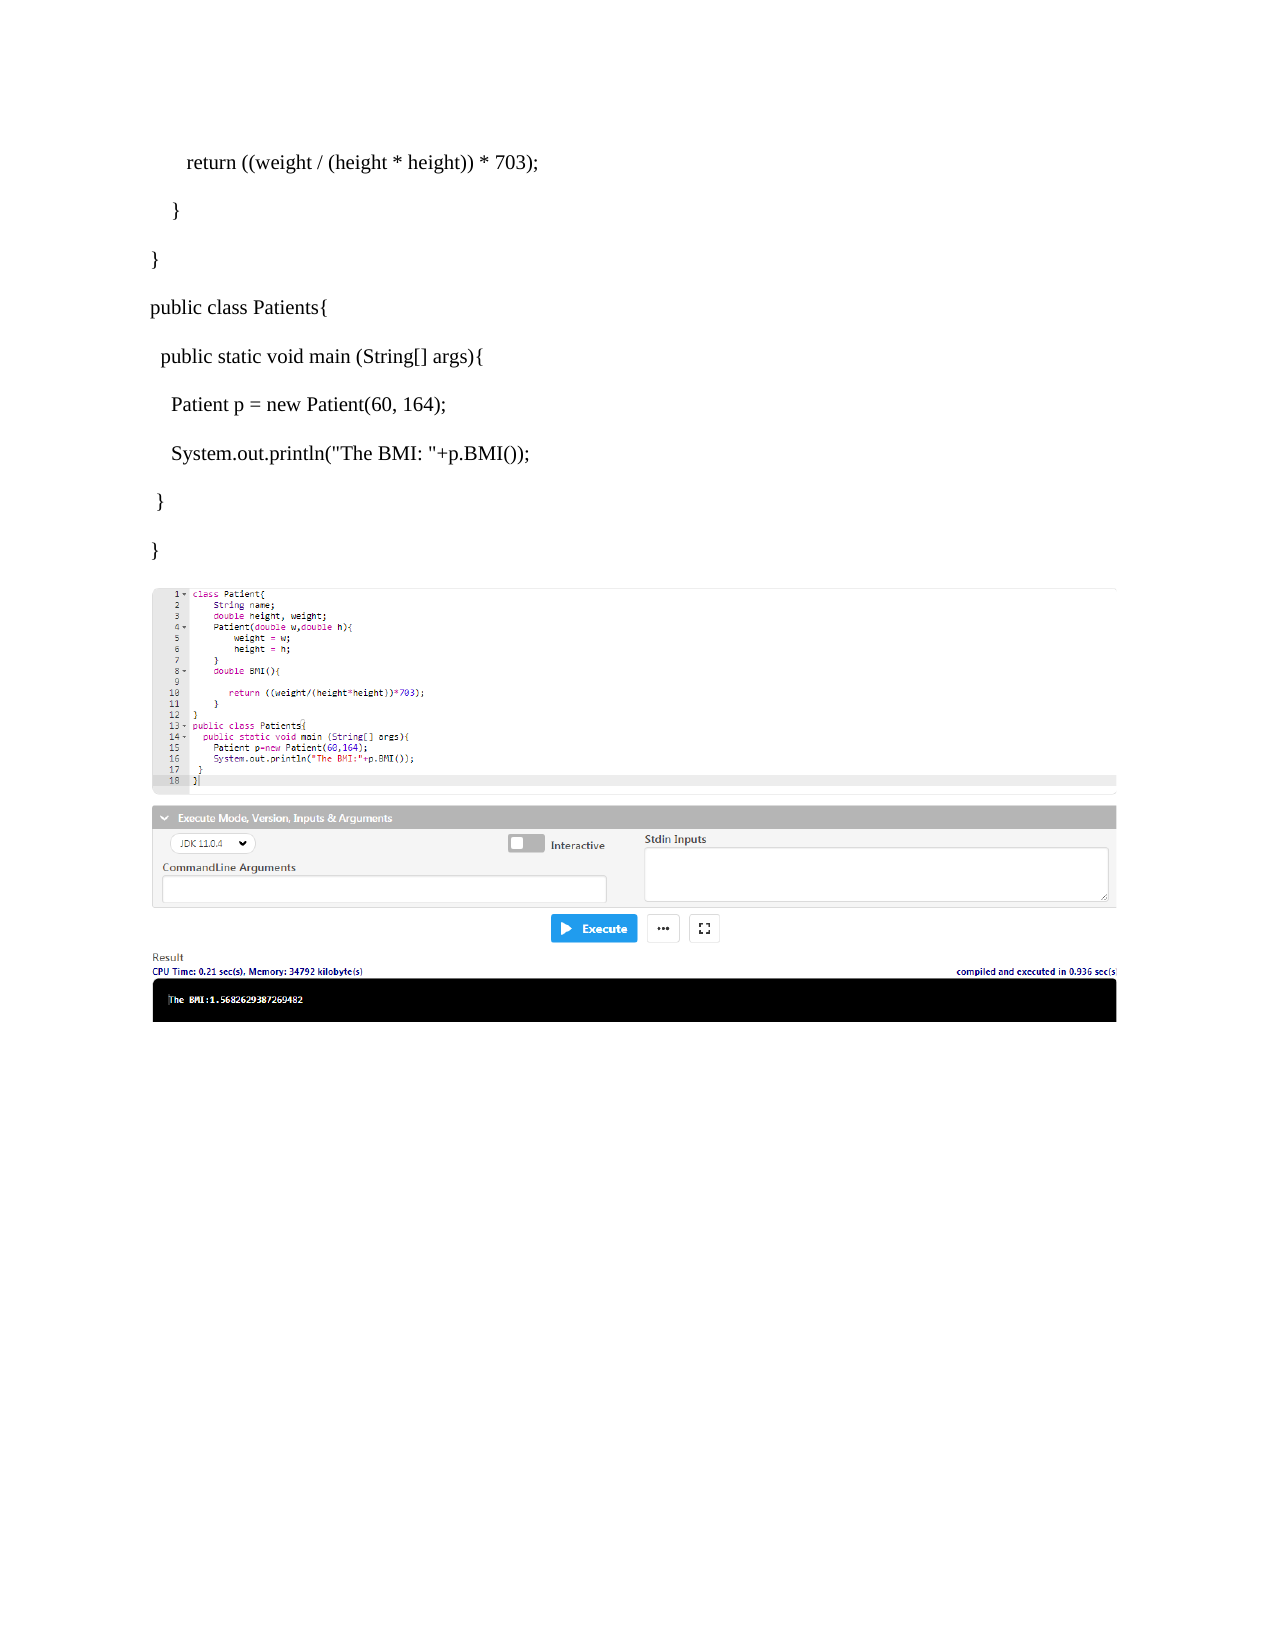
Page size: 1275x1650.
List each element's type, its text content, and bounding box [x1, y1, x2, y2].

text } [150, 247, 1125, 271]
picture [150, 586, 1117, 1022]
text } [150, 198, 1125, 222]
text Patient p = new Patient(60, 164); [150, 392, 1125, 416]
text public class Patients{ [150, 295, 1125, 319]
text return ((weight / (height * height)) * 703); [150, 150, 1125, 174]
text } [150, 489, 1125, 513]
text public static void main (String[] args){ [150, 344, 1125, 368]
text System.out.println("The BMI: "+p.BMI()); [150, 441, 1125, 465]
text } [150, 537, 1125, 562]
